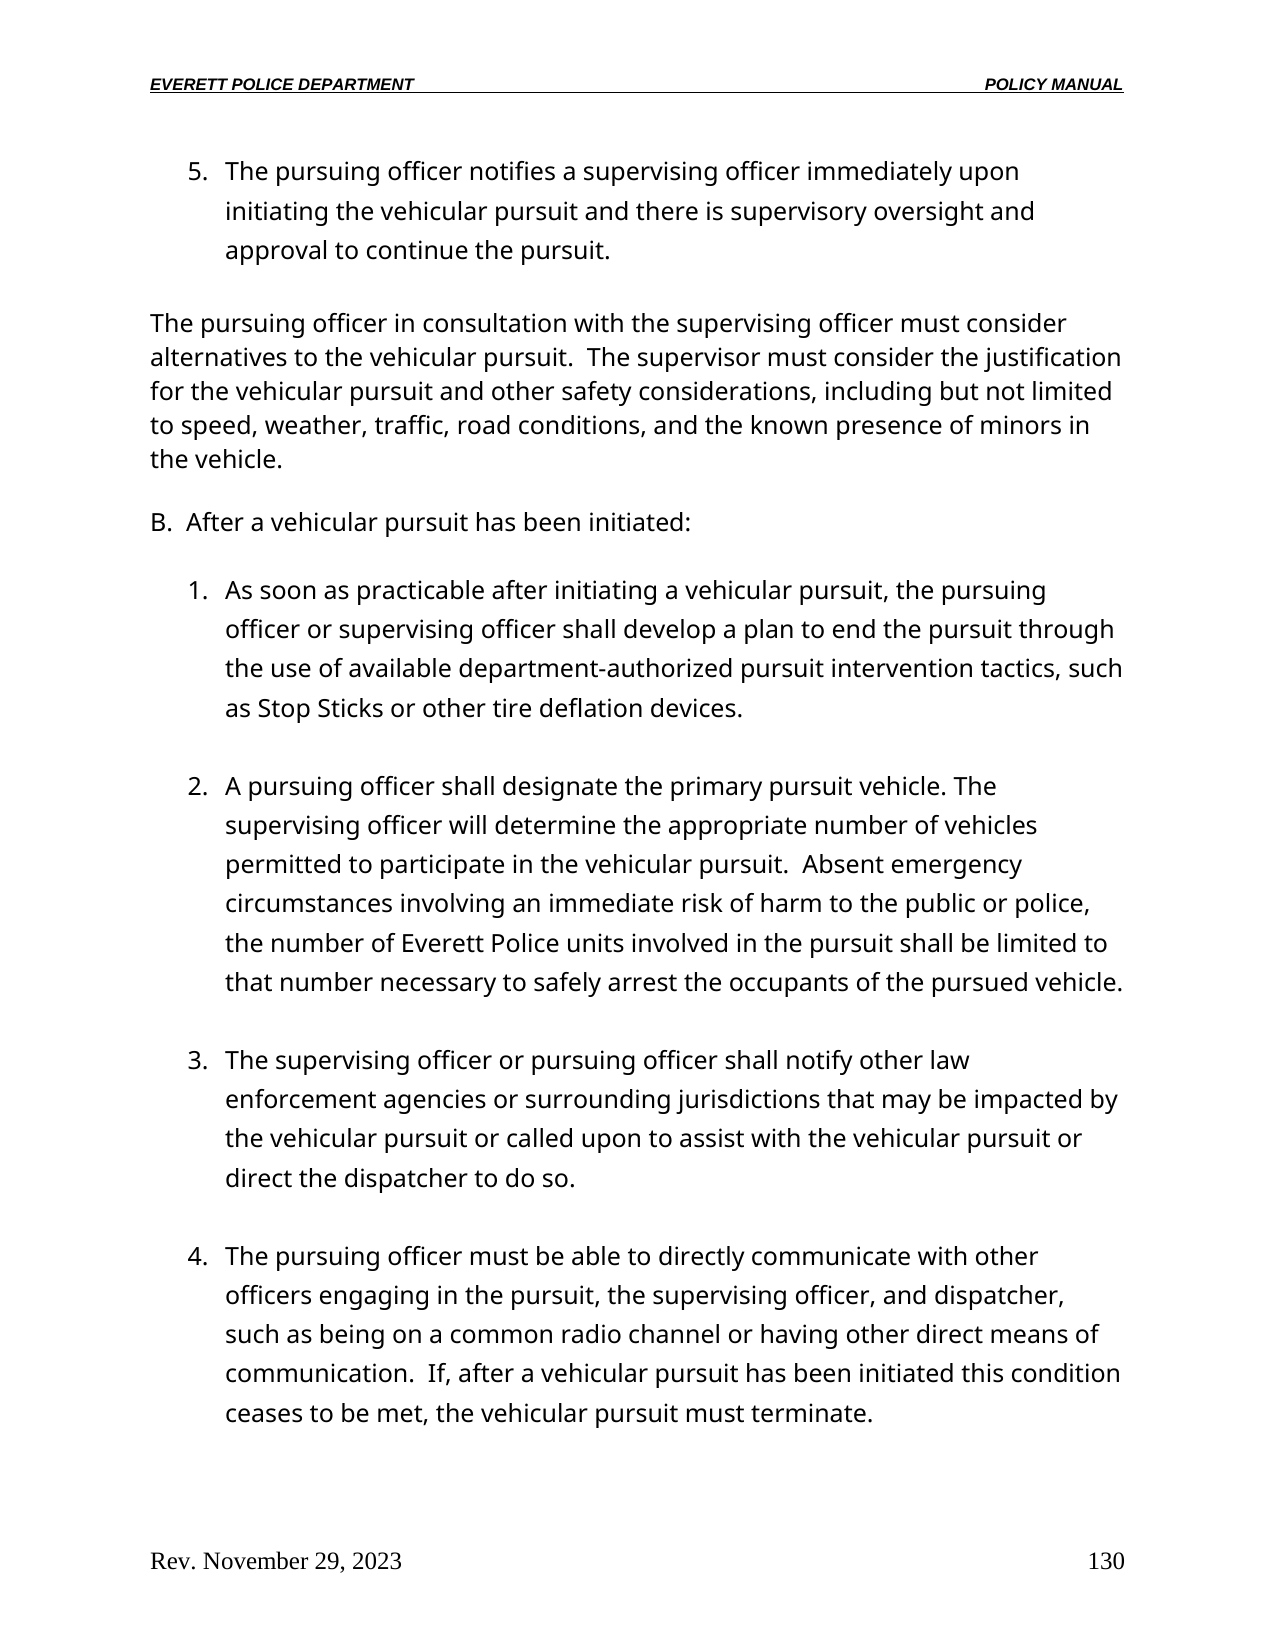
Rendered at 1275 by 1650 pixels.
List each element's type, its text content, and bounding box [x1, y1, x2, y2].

list The pursuing officer must be able to directly communicate with other officers engaging in the pursuit, the supervising officer, and dispatcher, such as being on a common radio channel or having other direct means of communication. If, after a vehicular pursuit has been initiated this condition ceases to be met, the vehicular pursuit must terminate. [187, 1239, 1125, 1429]
list The pursuing officer notifies a supervising officer immediately upon initiating the vehicular pursuit and there is supervisory oversight and approval to continue the pursuit. [187, 154, 1125, 266]
list As soon as practicable after initiating a vehicular pursuit, the pursuing officer or supervising officer shall develop a plan to end the pursuit through the use of available department-authorized pursuit intervention tactics, such as Stop Sticks or other tire deflation devices. [187, 573, 1125, 724]
list A pursuing officer shall designate the primary pursuit vehicle. The supervising officer will determine the appropriate number of vehicles permitted to participate in the vehicular pursuit. Absent emergency circumstances involving an immediate risk of harm to the public or police, the number of Everett Police units involved in the pursuit shall be limited to that number necessary to safely arrest the occupants of the pursued vehicle. [187, 769, 1125, 998]
list The supervising officer or pursuing officer shall notify other law enforcement agencies or surrounding jurisdictions that may be impacted by the vehicular pursuit or called upon to assist with the vehicular pursuit or direct the dispatcher to do so. [187, 1043, 1125, 1194]
text The pursuing officer in consultation with the supervising officer must consider alternatives to the vehicular pursuit. The supervisor must consider the justification for the vehicular pursuit and other safety considerations, including but not limited to speed, weather, traffic, road conditions, and the known presence of minors in the vehicle. [150, 306, 1125, 476]
text B. After a vehicular pursuit has been initiated: [150, 505, 1125, 539]
